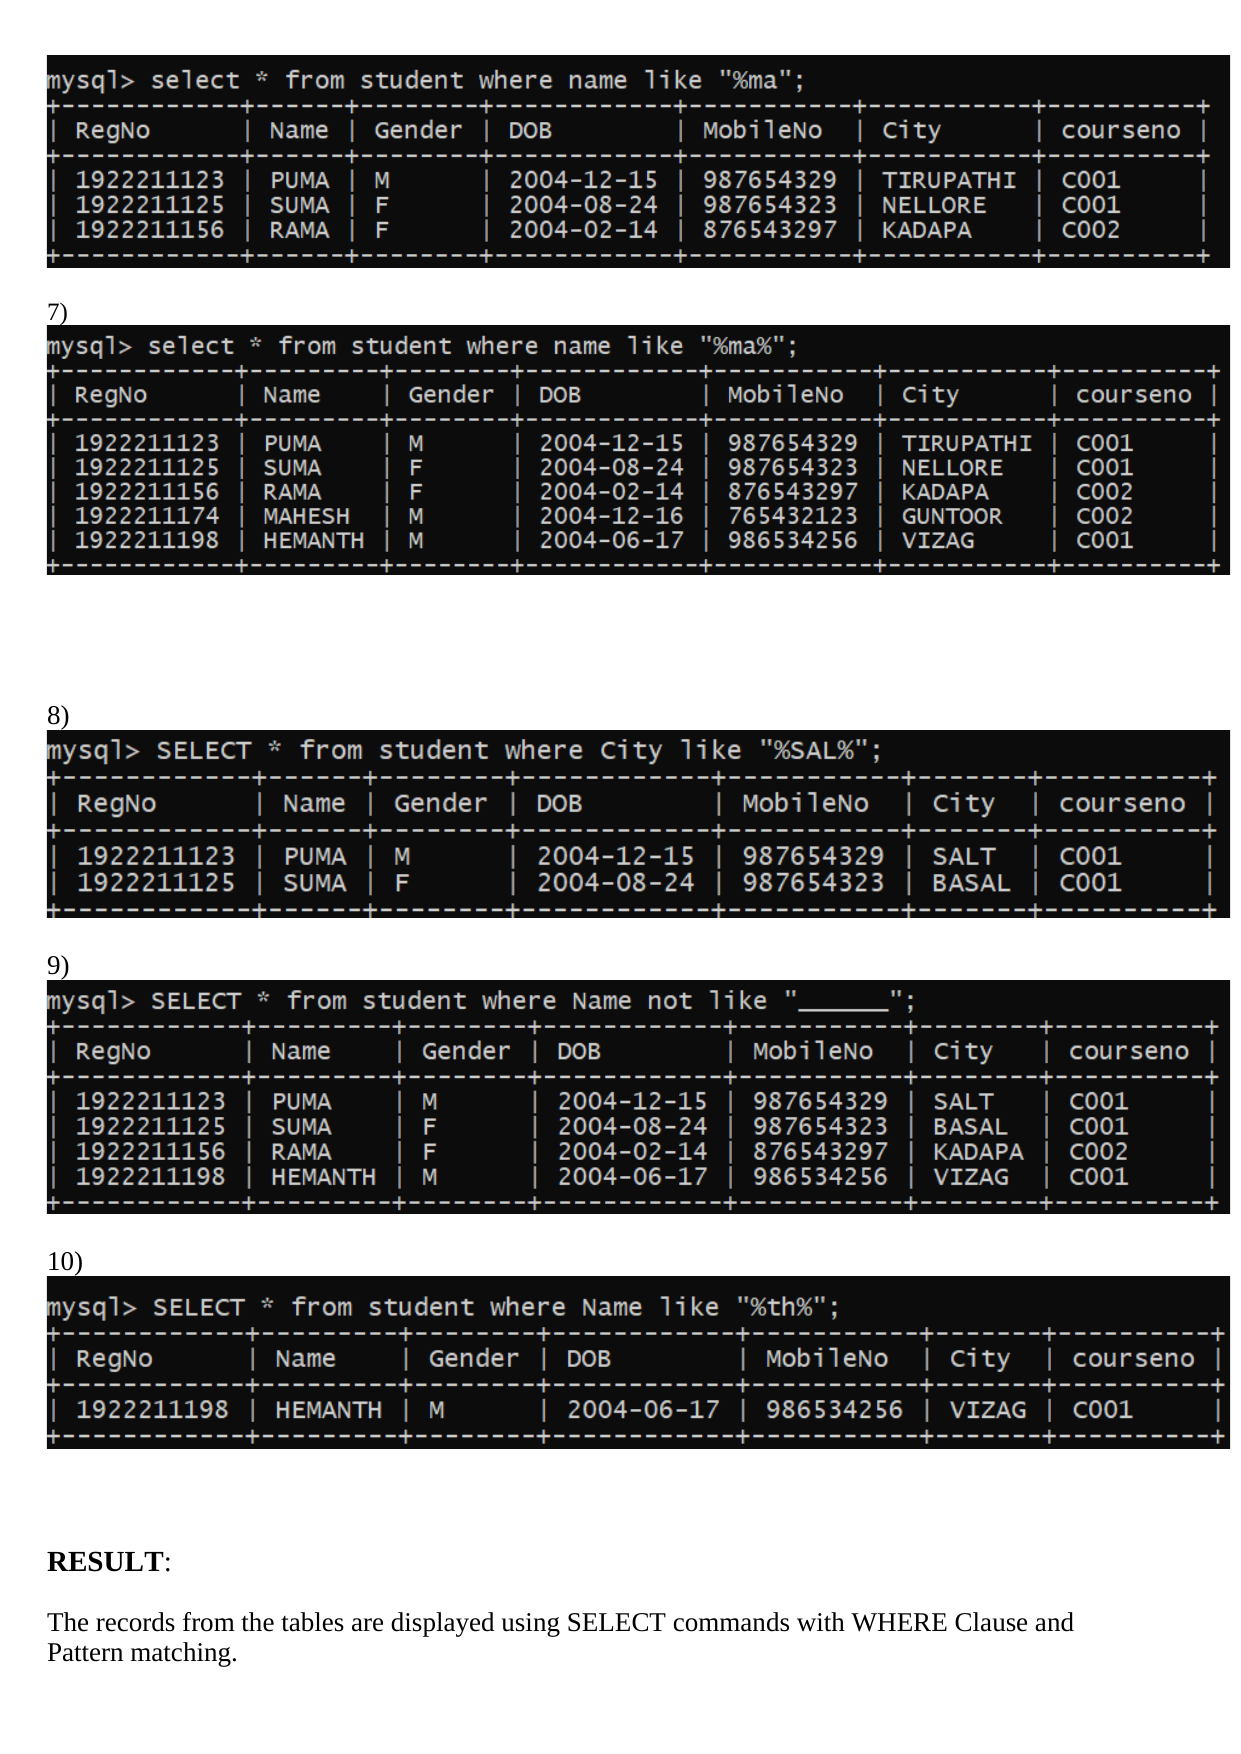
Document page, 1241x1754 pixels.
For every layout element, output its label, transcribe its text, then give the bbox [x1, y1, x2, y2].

picture [46, 980, 1231, 1214]
text 10) [47, 1245, 1231, 1276]
picture [46, 55, 1231, 268]
text 9) [47, 949, 1231, 980]
text RESULT: [47, 1544, 1231, 1578]
picture [46, 325, 1231, 575]
text 8) [47, 699, 1231, 730]
picture [46, 730, 1231, 918]
text 7) [47, 297, 1231, 325]
text The records from the tables are displayed using SELECT commands with WHERE Clause and Pattern matching. [47, 1608, 1118, 1667]
picture [46, 1276, 1231, 1449]
